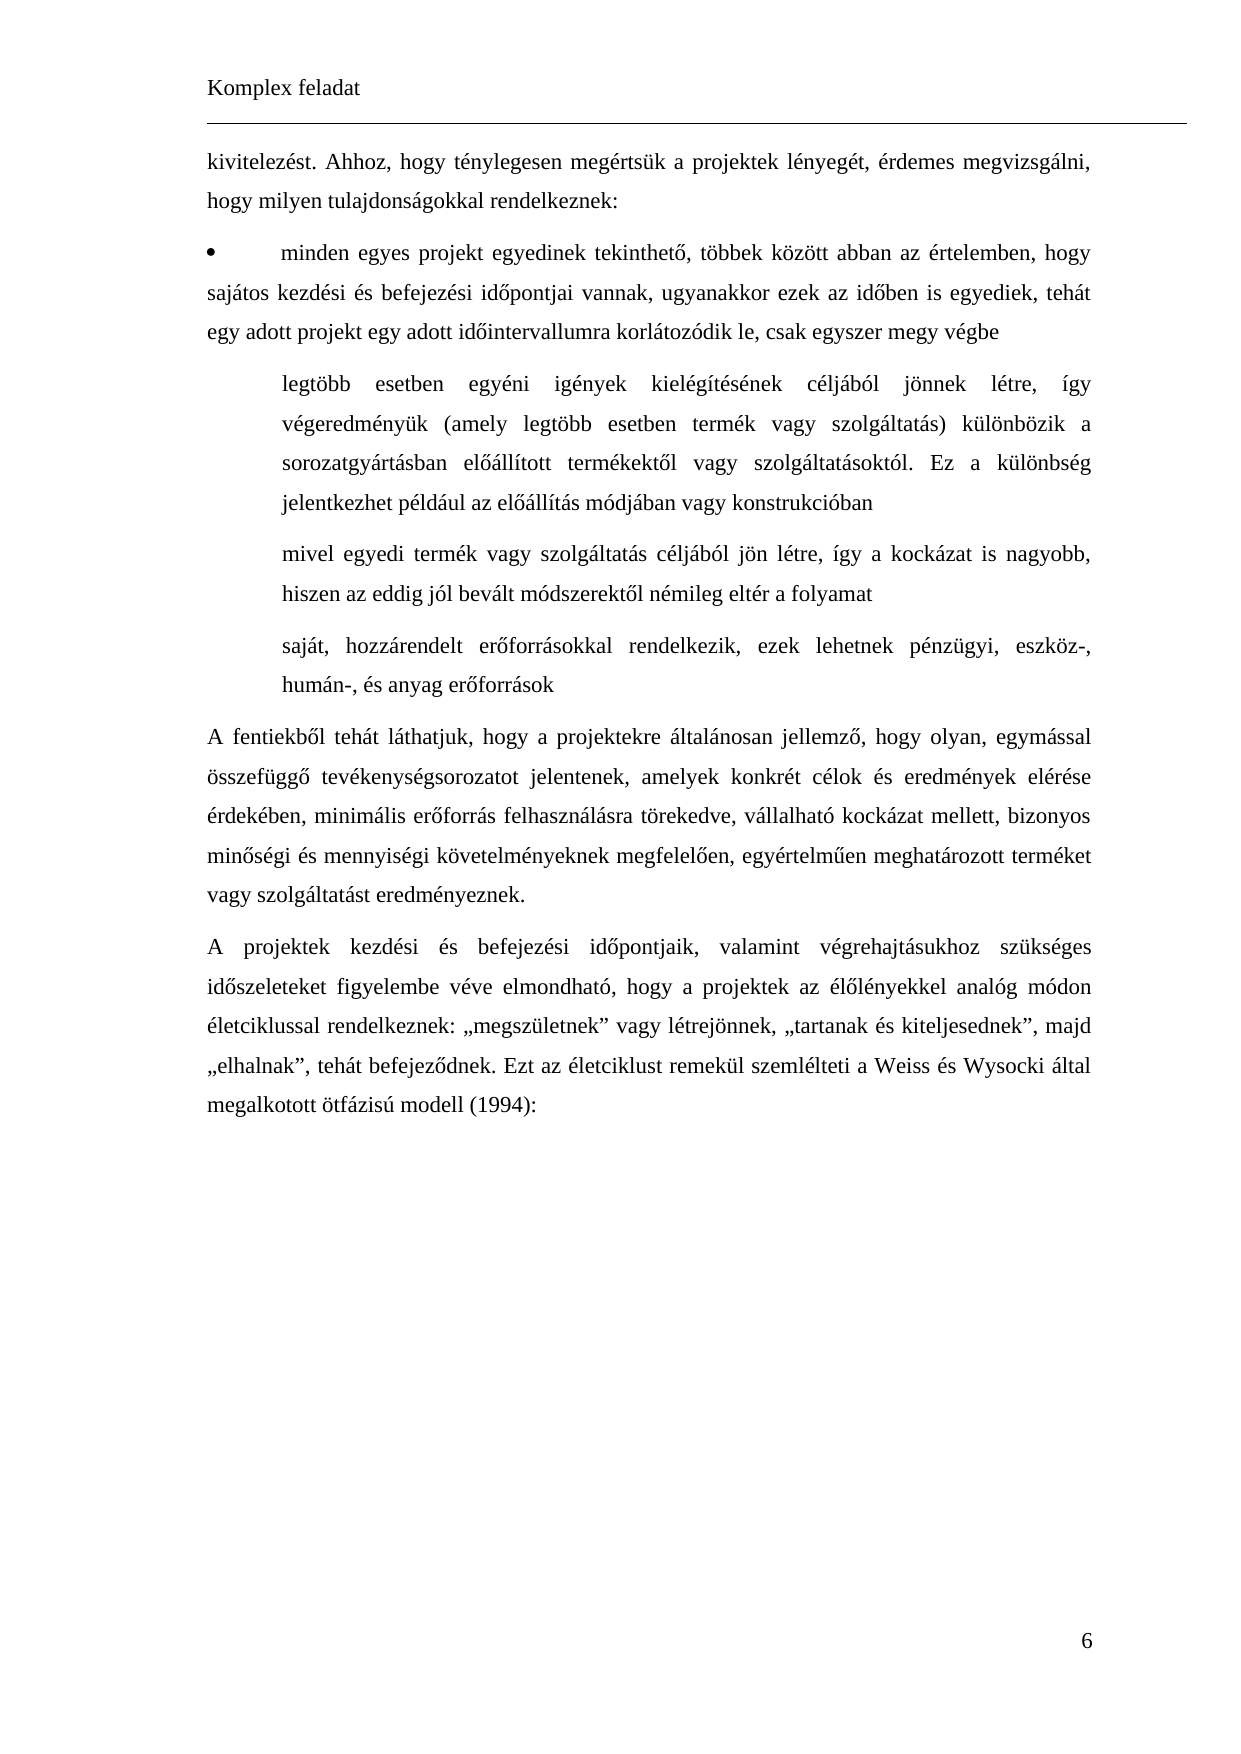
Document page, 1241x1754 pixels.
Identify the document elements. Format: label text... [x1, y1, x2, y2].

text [207, 148, 1092, 213]
list minden egyes projekt egyedinek tekinthető, többek között abban az értelemben, hogy sajátos kezdési és befejezési időpontjai vannak, ugyanakkor ezek az időben is egyediek, tehát egy adott projekt egy adott időintervallumra korlátozódik le, csak egyszer megy végbe [207, 239, 1092, 344]
text A projektek kezdési és befejezési időpontjaik, valamint végrehajtásukhoz szükséges időszeleteket figyelembe véve elmondható, hogy a projektek az élőlényekkel analóg módon életciklussal rendelkeznek: „megszületnek” vagy létrejönnek, „tartanak és kiteljesednek”, majd „elhalnak”, tehát befejeződnek. Ezt az életciklust remekül szemlélteti a Weiss és Wysocki által megalkotott ötfázisú modell (1994): [207, 933, 1092, 1118]
list saját, hozzárendelt erőforrásokkal rendelkezik, ezek lehetnek pénzügyi, eszköz-, humán-, és anyag erőforrások [282, 632, 1092, 698]
list mivel egyedi termék vagy szolgáltatás céljából jön létre, így a kockázat is nagyobb, hiszen az eddig jól bevált módszerektől némileg eltér a folyamat [282, 541, 1092, 606]
text A fentiekből tehát láthatjuk, hogy a projektekre általánosan jellemző, hogy olyan, egymással összefüggő tevékenységsorozatot jelentenek, amelyek konkrét célok és eredmények elérése érdekében, minimális erőforrás felhasználásra törekedve, vállalható kockázat mellett, bizonyos minőségi és mennyiségi követelményeknek megfelelően, egyértelműen meghatározott terméket vagy szolgáltatást eredményeznek. [207, 723, 1092, 908]
list legtöbb esetben egyéni igények kielégítésének céljából jönnek létre, így végeredményük (amely legtöbb esetben termék vagy szolgáltatás) különbözik a sorozatgyártásban előállított termékektől vagy szolgáltatásoktól. Ez a különbség jelentkezhet például az előállítás módjában vagy konstrukcióban [282, 370, 1092, 515]
